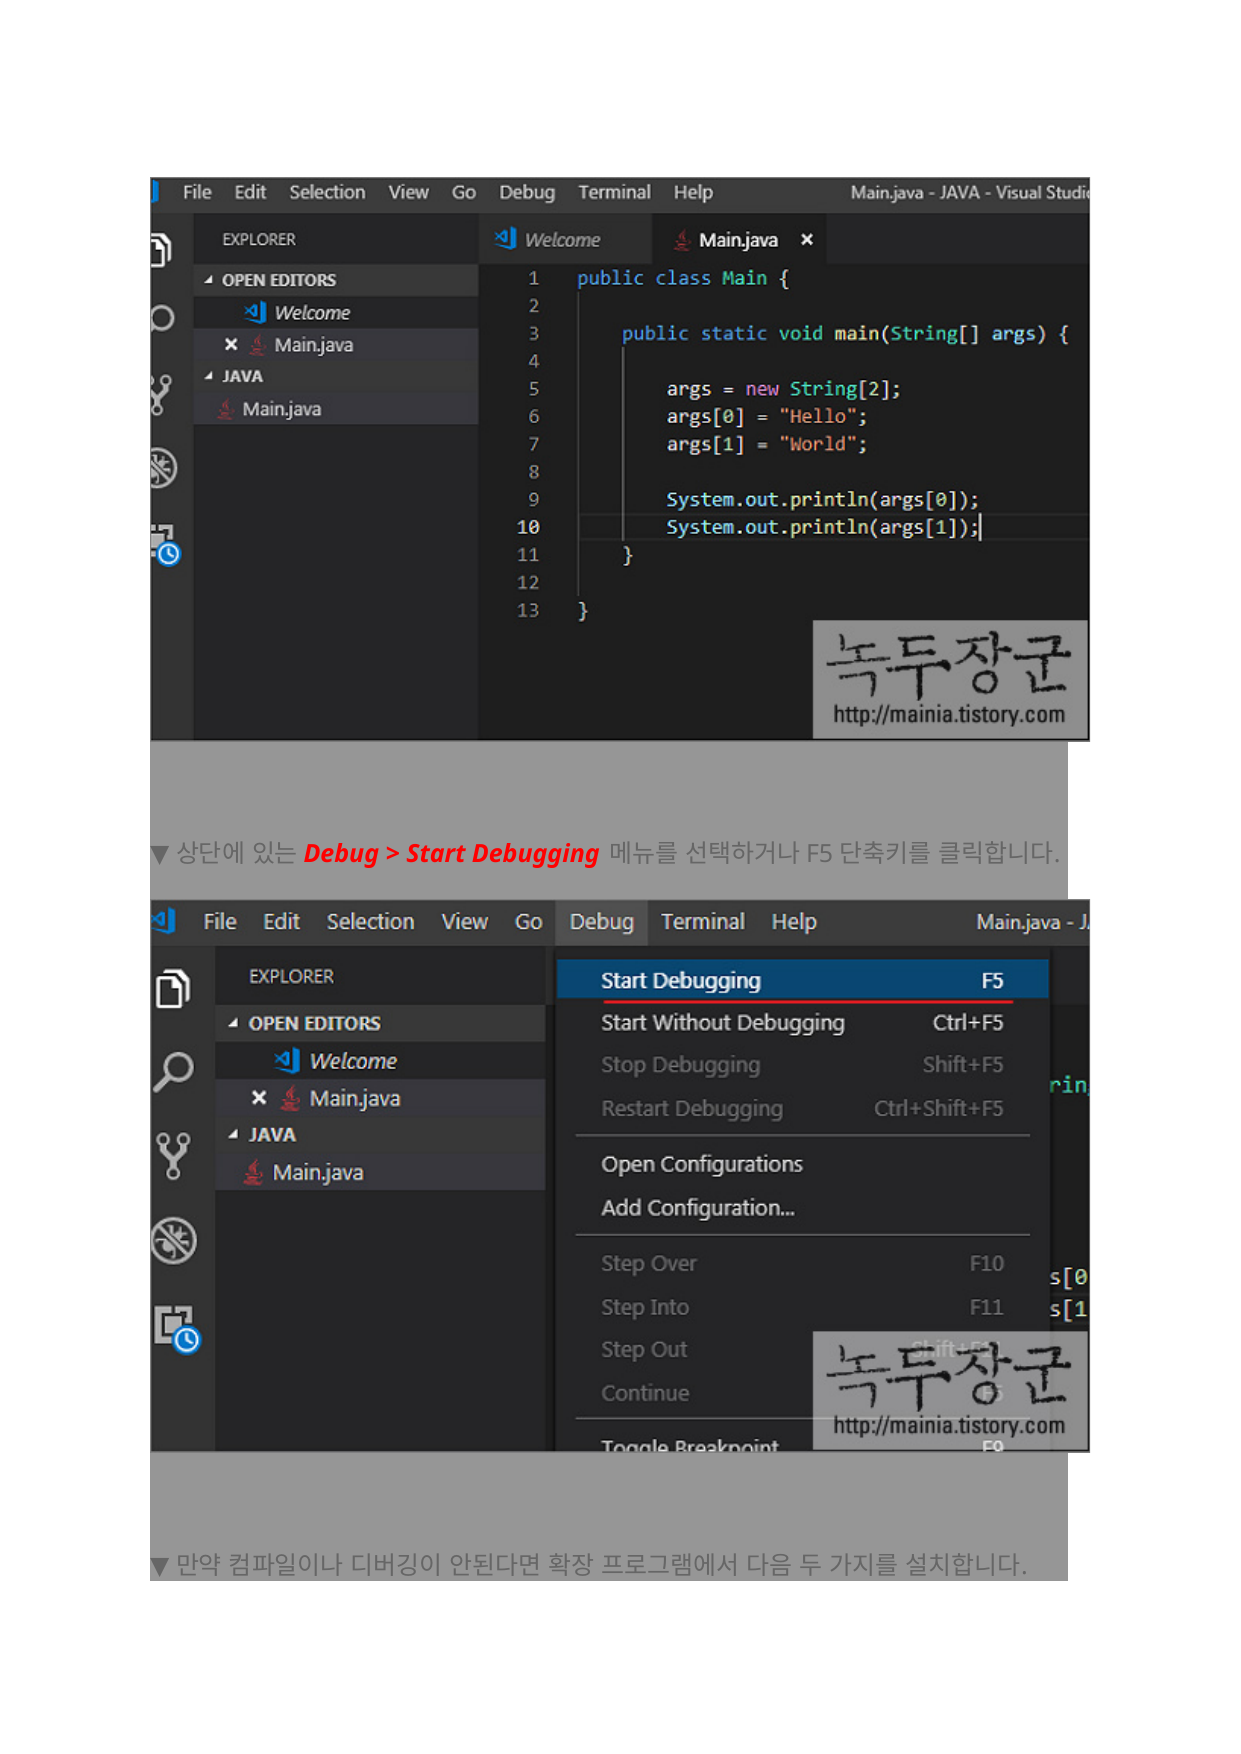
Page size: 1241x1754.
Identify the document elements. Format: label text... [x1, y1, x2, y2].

text ▼ 만약 컴파일이나 디버깅이 안된다면 확장 프로그램에서 다음 두 가지를 설치합니다. [150, 1545, 1068, 1581]
picture [150, 899, 1091, 1453]
picture [150, 177, 1091, 742]
text ▼ 상단에 있는 Debug > Start Debugging 메뉴를 선택하거나 F5 단축키를 클릭합니다. [150, 834, 1068, 870]
